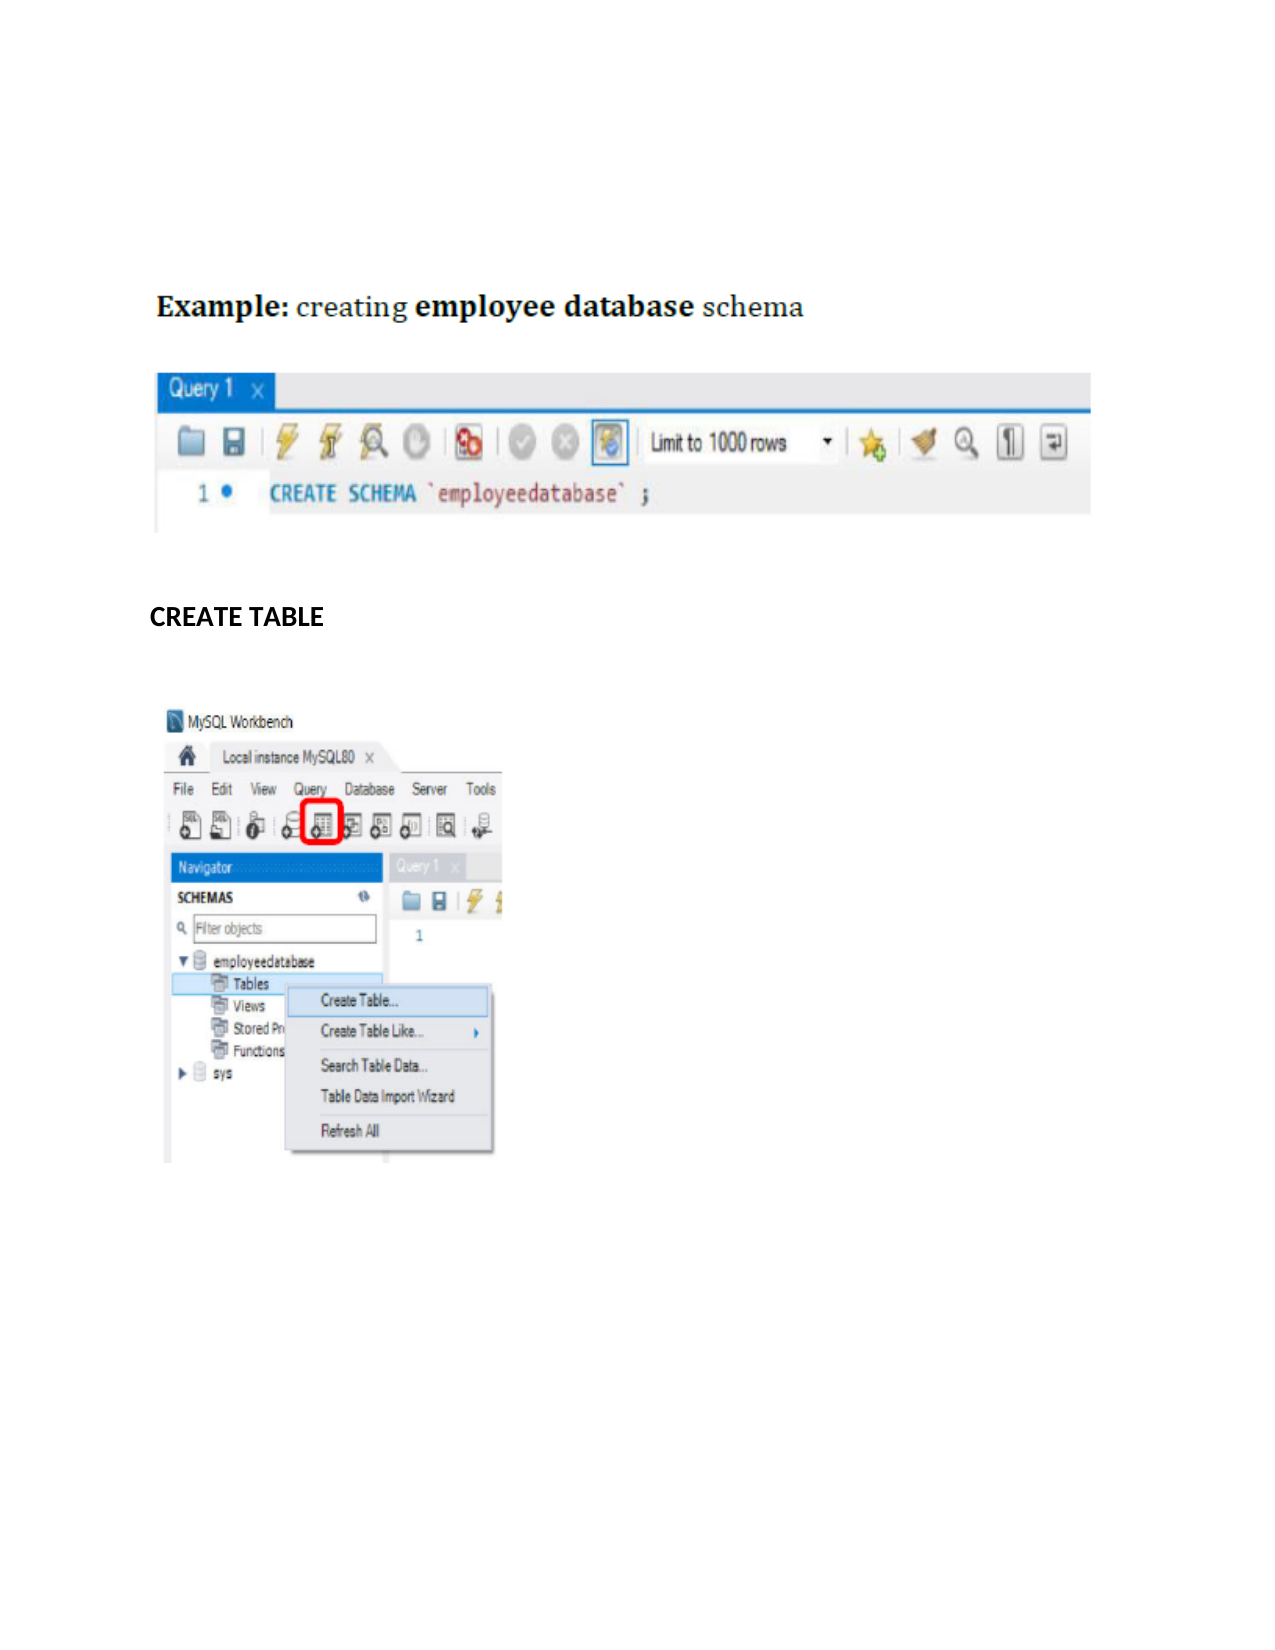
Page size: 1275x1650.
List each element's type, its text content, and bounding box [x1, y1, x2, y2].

picture [150, 700, 507, 1163]
picture [150, 290, 1102, 533]
text CREATE TABLE [150, 598, 1125, 634]
